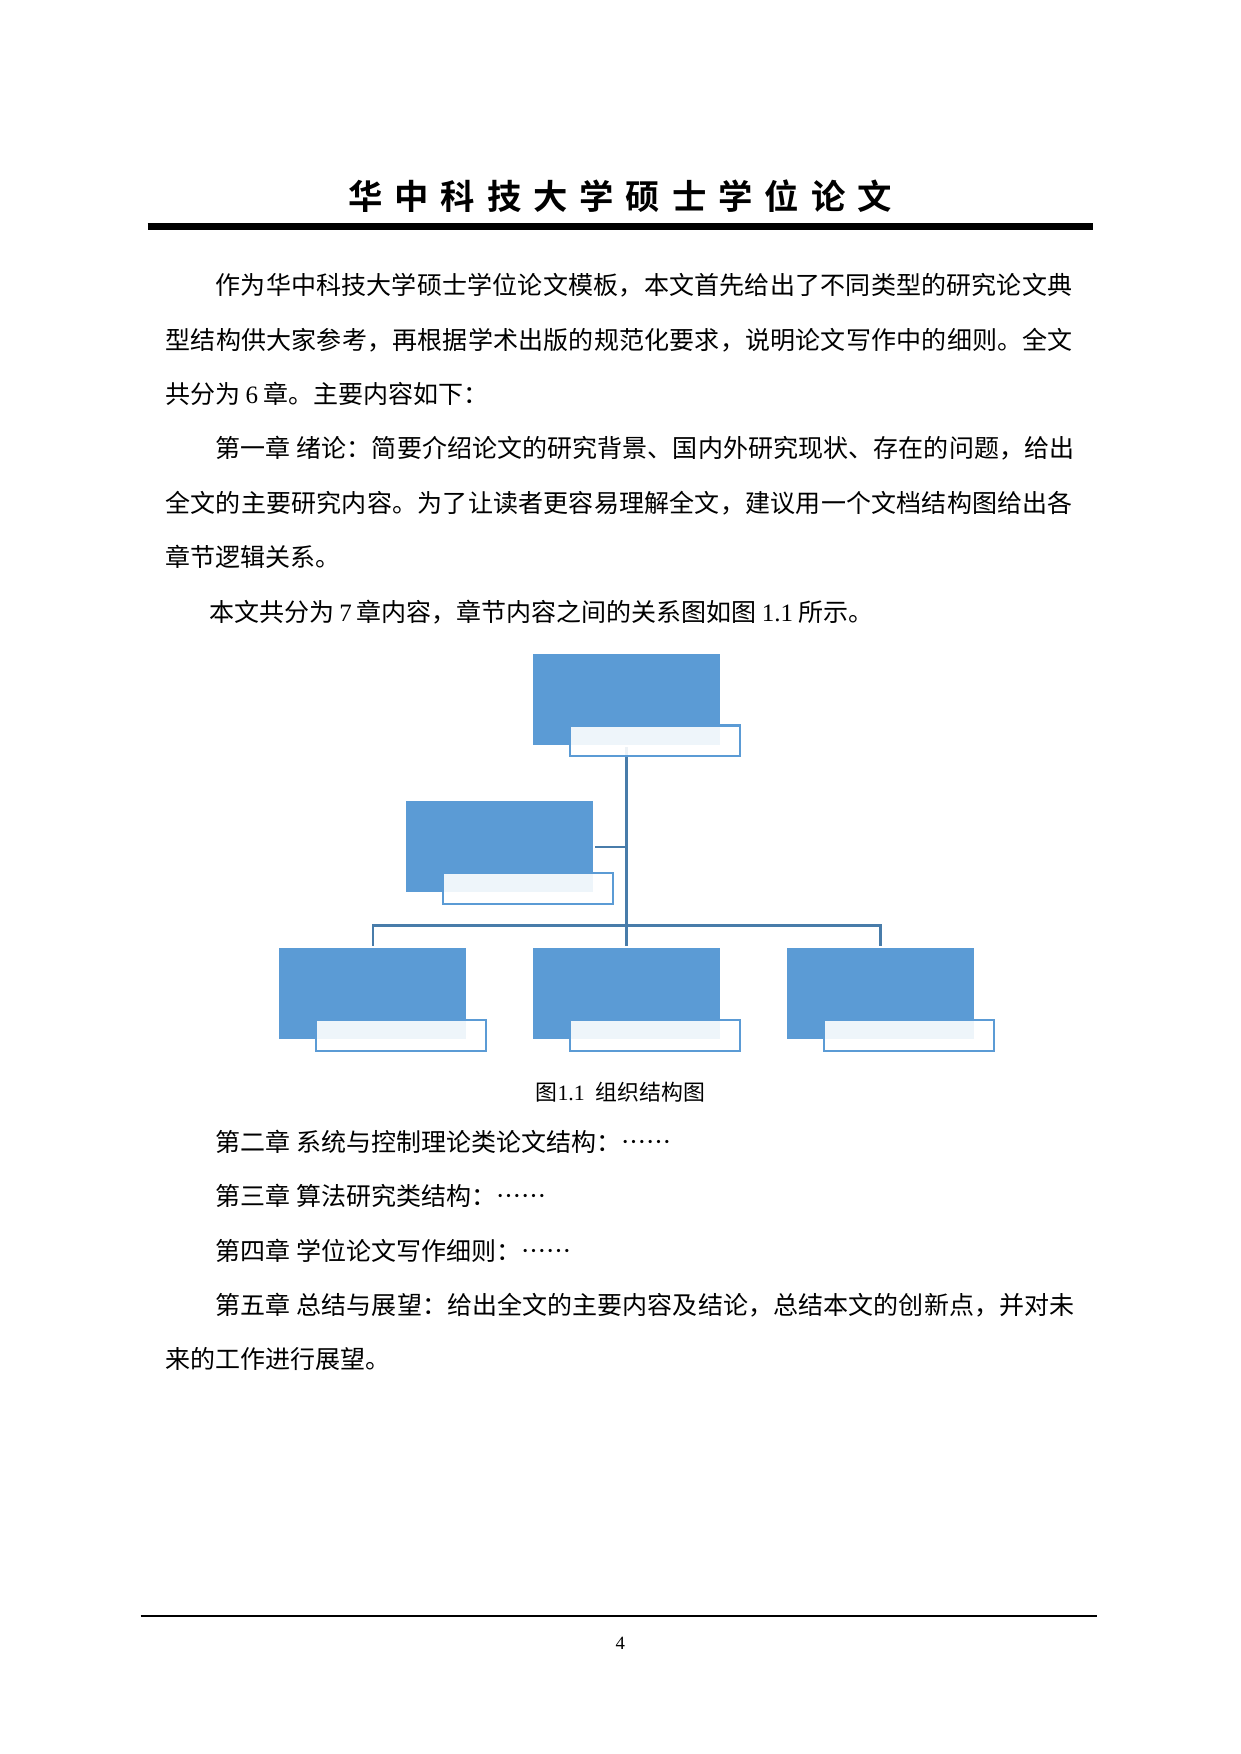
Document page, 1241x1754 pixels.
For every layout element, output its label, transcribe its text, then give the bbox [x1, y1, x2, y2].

text 第一章 绪论：简要介绍论文的研究背景、国内外研究现状、存在的问题，给出全文的主要研究内容。为了让读者更容易理解全文，建议用一个文档结构图给出各章节逻辑关系。 [165, 429, 1075, 574]
text 第五章 总结与展望：给出全文的主要内容及结论，总结本文的创新点，并对未来的工作进行展望。 [165, 1285, 1075, 1376]
text 第四章 学位论文写作细则：…… [165, 1231, 1075, 1267]
text 第二章 系统与控制理论类论文结构：…… [165, 1122, 1075, 1158]
text 本文共分为7章内容，章节内容之间的关系图如图1.1所示。 [165, 592, 1075, 628]
text 图1.1 组织结构图 [165, 1075, 1075, 1106]
text 作为华中科技大学硕士学位论文模板，本文首先给出了不同类型的研究论文典型结构供大家参考，再根据学术出版的规范化要求，说明论文写作中的细则。全文共分为6章。主要内容如下： [165, 266, 1075, 411]
text 第三章 算法研究类结构：…… [165, 1177, 1075, 1213]
